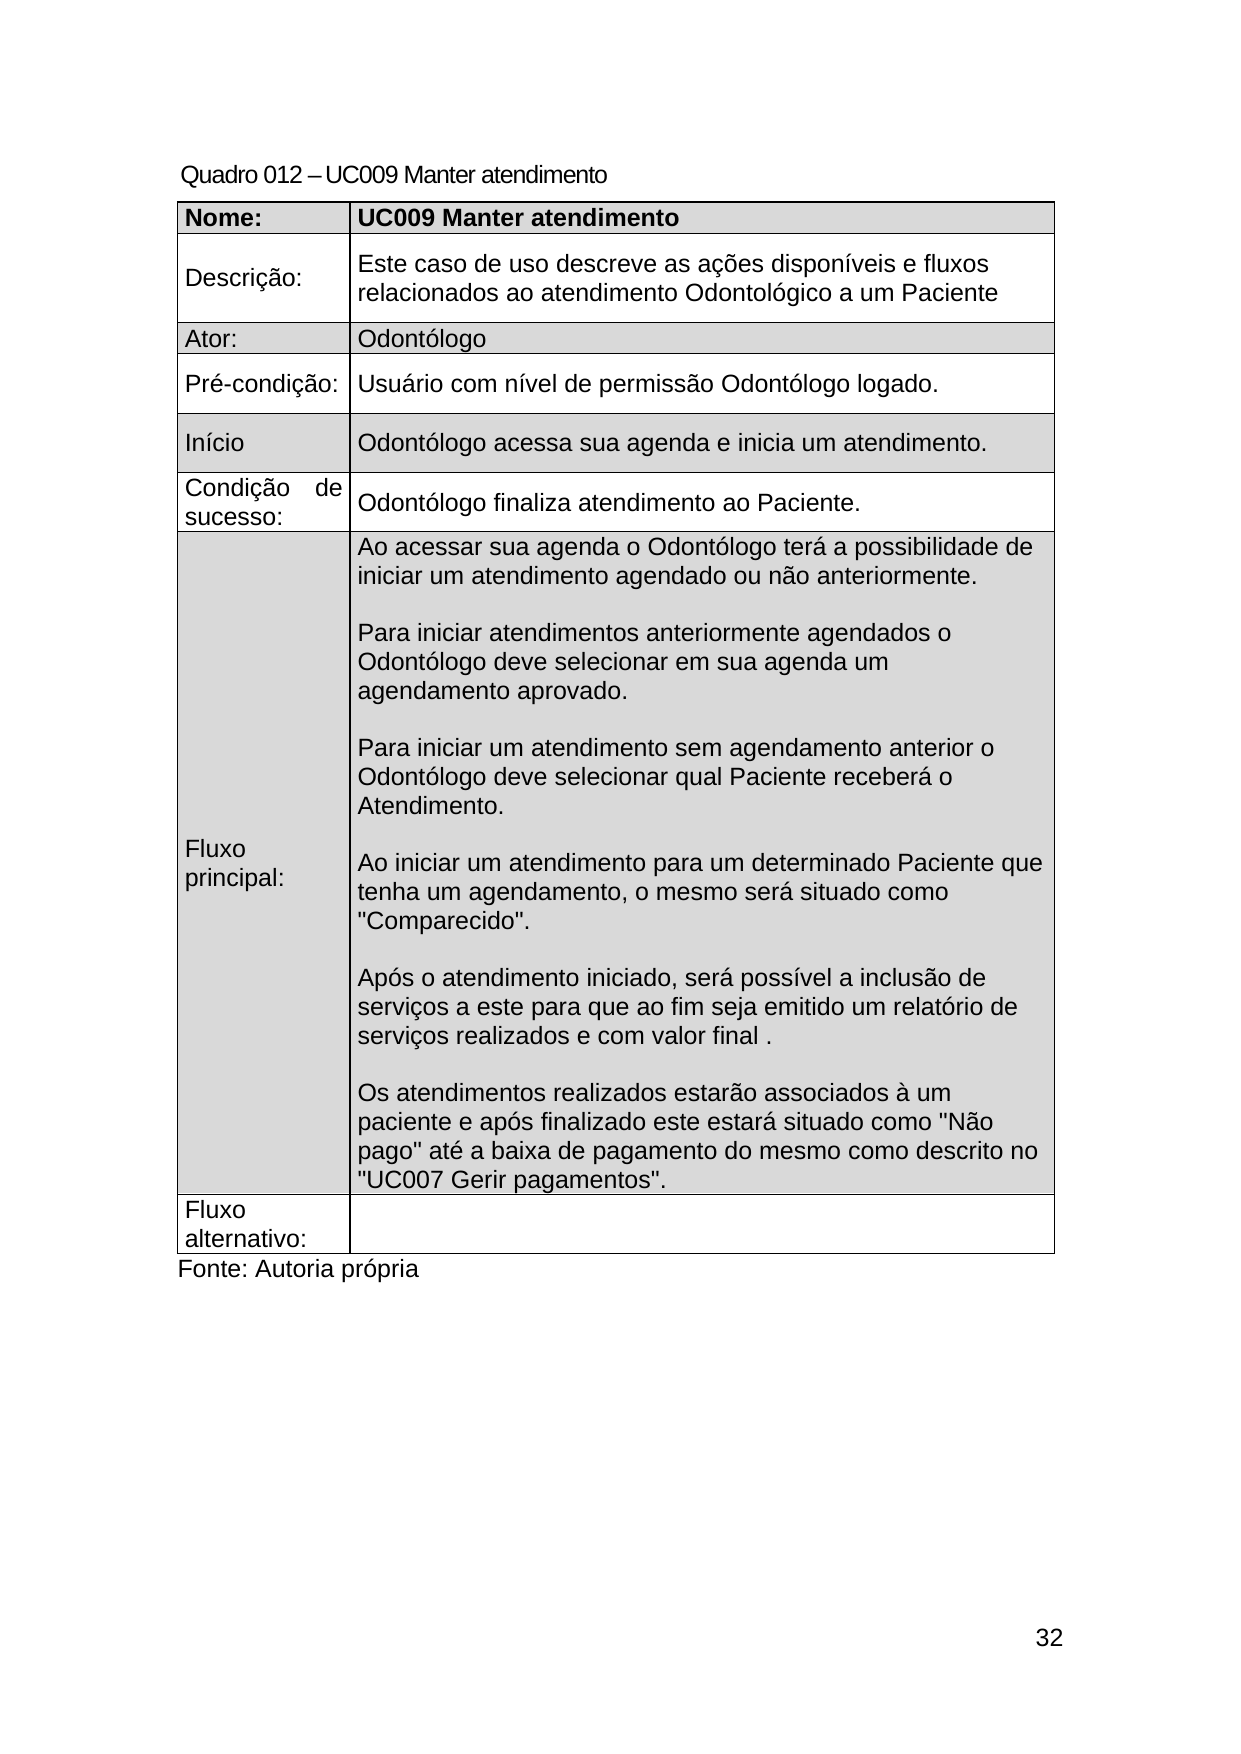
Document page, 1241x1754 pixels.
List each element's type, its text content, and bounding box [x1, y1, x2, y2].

table_cell [351, 1195, 1054, 1253]
table_cell Pré-condição: [178, 354, 349, 412]
table_cell Fluxo alternativo: [178, 1195, 349, 1253]
table_cell Início [178, 414, 349, 472]
table_cell Este caso de uso descreve as ações disponíveis e fluxos relacionados ao atendimento Odontológico a um Paciente [351, 234, 1054, 322]
table_cell Odontólogo finaliza atendimento ao Paciente. [351, 473, 1054, 531]
table_cell Descrição: [178, 234, 349, 322]
title UC009 Manter atendimento [251, 160, 1063, 189]
table_header UC009 Manter atendimento [351, 203, 1054, 233]
table_cell Fluxo principal: [178, 532, 349, 1193]
table_cell Ator: [178, 323, 349, 353]
table_cell Odontólogo [351, 323, 1054, 353]
table_cell Odontólogo acessa sua agenda e inicia um atendimento. [351, 414, 1054, 472]
table_cell Usuário com nível de permissão Odontólogo logado. [351, 354, 1054, 412]
text Fonte: Autoria própria [177, 1254, 1063, 1283]
table_header Nome: [178, 203, 349, 233]
table_cell Condição de sucesso: [178, 473, 349, 531]
table_cell Ao acessar sua agenda o Odontólogo terá a possibilidade de iniciar um atendimento agendado ou não anteriormente. Para iniciar atendimentos anteriormente agendados o Odontólogo deve selecionar em sua agenda um agendamento aprovado. Para iniciar um atendimento sem agendamento anterior o Odontólogo deve selecionar qual Paciente receberá o Atendimento. Ao iniciar um atendimento para um determinado Paciente que tenha um agendamento, o mesmo será situado como "Comparecido". Após o atendimento iniciado, será possível a inclusão de serviços a este para que ao fim seja emitido um relatório de serviços realizados e com valor final . Os atendimentos realizados estarão associados à um paciente e após finalizado este estará situado como "Não pago" até a baixa de pagamento do mesmo como descrito no "UC007 Gerir pagamentos". [351, 532, 1054, 1193]
